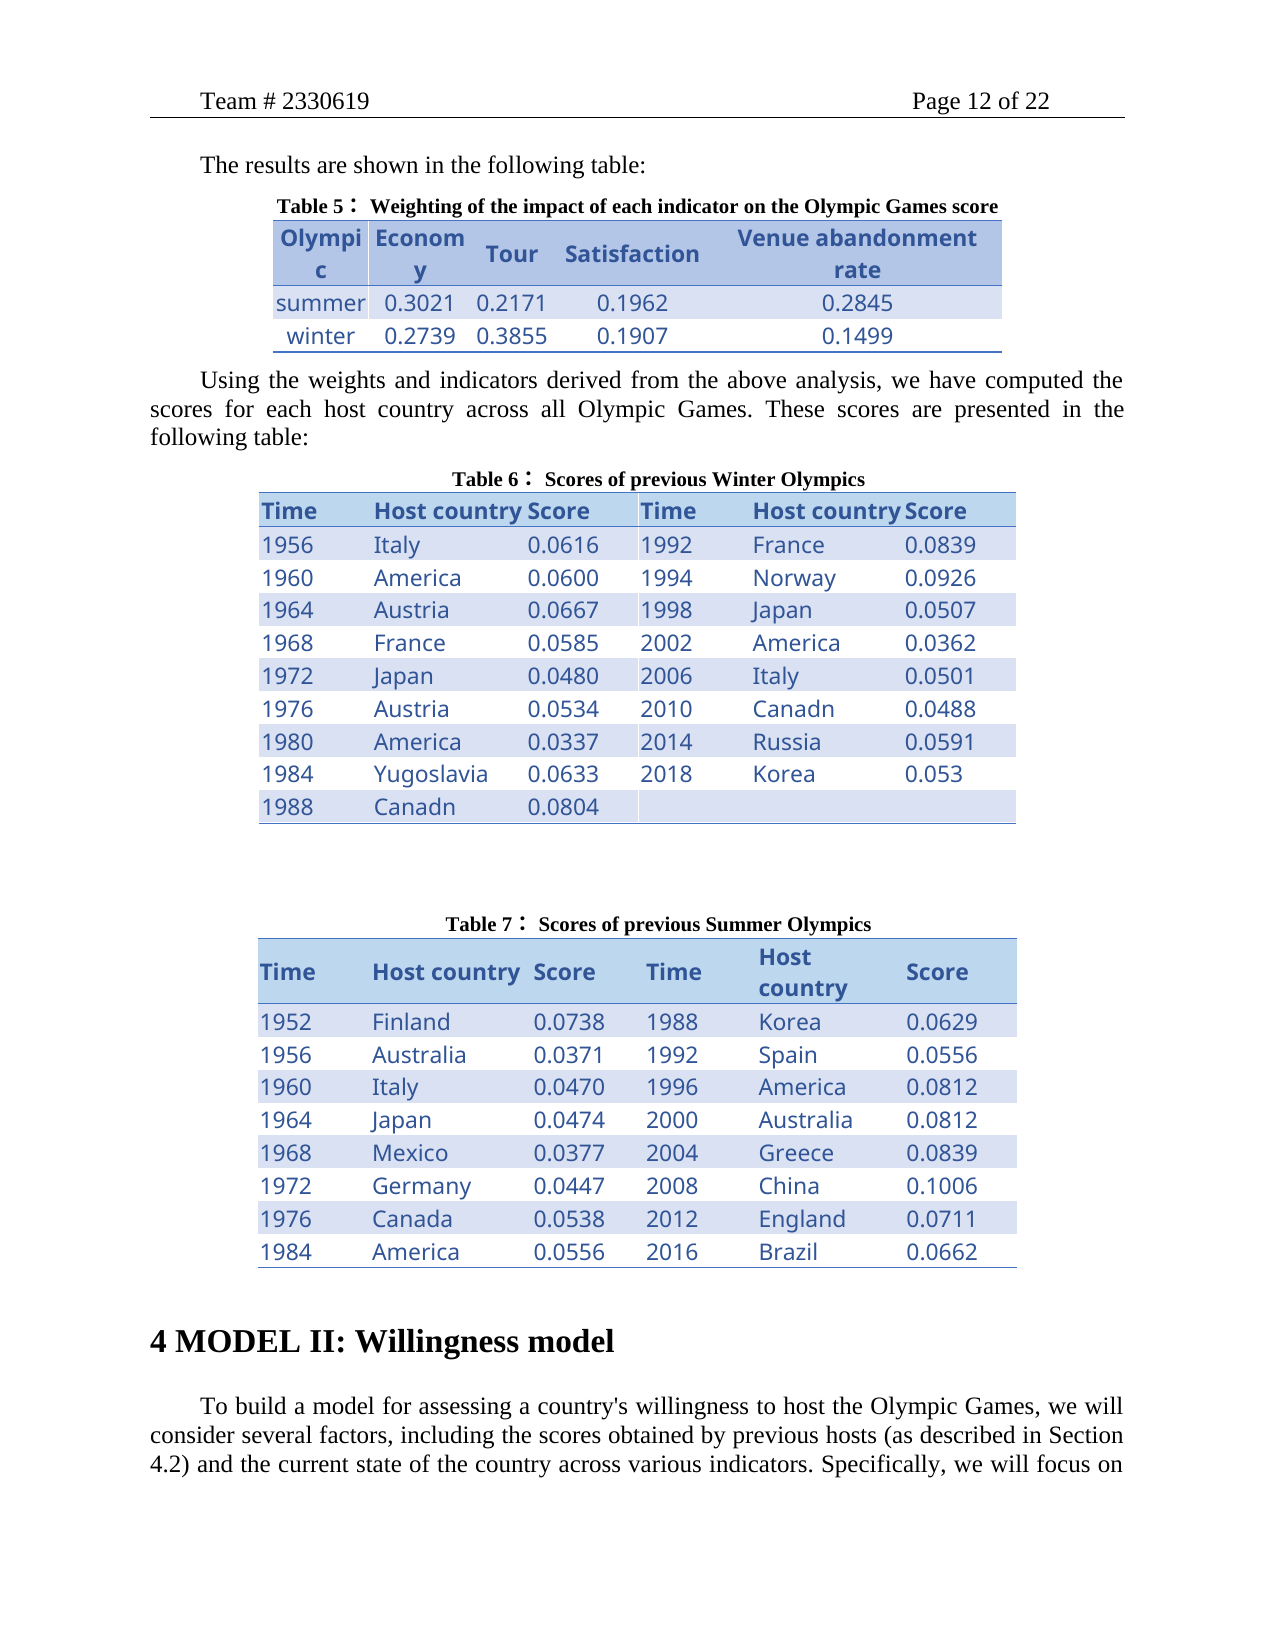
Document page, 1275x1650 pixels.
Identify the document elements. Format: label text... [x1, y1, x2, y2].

table_cell Russia [751, 724, 903, 757]
table_cell Greece [757, 1135, 905, 1168]
table_cell Austria [372, 691, 526, 724]
table_cell 0.0738 [532, 1004, 644, 1037]
table_cell 2016 [644, 1234, 757, 1267]
table_header Time [639, 493, 751, 526]
table_cell Spain [757, 1037, 905, 1070]
table_cell China [757, 1168, 905, 1201]
table_cell 2018 [639, 757, 751, 789]
table_cell Australia [370, 1037, 532, 1070]
table_cell America [757, 1070, 905, 1103]
table_header Tour [471, 221, 552, 285]
table_cell 1976 [259, 691, 372, 724]
table_cell 0.3855 [471, 319, 552, 351]
table_header Score [532, 939, 644, 1003]
table_cell 1992 [639, 527, 751, 560]
table_header Score [903, 493, 1016, 526]
table_cell Brazil [757, 1234, 905, 1267]
table_header Time [259, 493, 372, 526]
table_cell 2012 [644, 1201, 757, 1234]
table_cell 1956 [259, 527, 372, 560]
table_cell 0.0591 [903, 724, 1016, 757]
table_cell Japan [751, 593, 903, 626]
table_cell Canadn [372, 790, 526, 822]
table_cell 2006 [639, 658, 751, 691]
table_header Host country [751, 493, 903, 526]
table_cell 1996 [644, 1070, 757, 1103]
table_cell 0.0377 [532, 1135, 644, 1168]
table_cell England [757, 1201, 905, 1234]
table_cell 1964 [258, 1103, 370, 1135]
table_cell Korea [757, 1004, 905, 1037]
table_cell 0.0556 [532, 1234, 644, 1267]
text Using the weights and indicators derived from the above analysis, we have computed the scores for each host country across all Olympic Games. These scores are presented in the following table: [150, 365, 1125, 451]
table_cell America [370, 1234, 532, 1267]
table_cell America [751, 626, 903, 658]
table_header Score [526, 493, 638, 526]
table_cell 0.0926 [903, 560, 1016, 593]
table_cell 0.0839 [903, 527, 1016, 560]
table_cell 0.0812 [905, 1070, 1017, 1103]
table_cell 0.0629 [905, 1004, 1017, 1037]
table_cell 0.1962 [552, 286, 713, 319]
table_cell 2008 [644, 1168, 757, 1201]
table_cell Finland [370, 1004, 532, 1037]
table_cell 0.0556 [905, 1037, 1017, 1070]
table_cell 0.2845 [713, 286, 1002, 319]
table_cell France [372, 626, 526, 658]
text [150, 1391, 1125, 1478]
table_cell 0.053 [903, 757, 1016, 789]
table_cell 0.0371 [532, 1037, 644, 1070]
table_cell Canada [370, 1201, 532, 1234]
table_header Time [258, 939, 370, 1003]
table_cell [903, 790, 1016, 822]
table_header Host country [757, 939, 905, 1003]
table_cell 1984 [259, 757, 372, 789]
table_cell 0.0501 [903, 658, 1016, 691]
table_cell 1972 [259, 658, 372, 691]
table_cell 1988 [644, 1004, 757, 1037]
table_cell Italy [372, 527, 526, 560]
table_cell 1956 [258, 1037, 370, 1070]
table_cell 1952 [258, 1004, 370, 1037]
table_cell 0.0534 [526, 691, 638, 724]
subtitle MODEL II: Willingness model [150, 1321, 1125, 1360]
table_header Time [644, 939, 757, 1003]
table_cell Japan [372, 658, 526, 691]
table_cell 1992 [644, 1037, 757, 1070]
table_cell Yugoslavia [372, 757, 526, 789]
table_header Satisfaction [552, 221, 713, 285]
table_cell 0.0474 [532, 1103, 644, 1135]
table_cell 0.0538 [532, 1201, 644, 1234]
table_cell 0.0362 [903, 626, 1016, 658]
table_cell Canadn [751, 691, 903, 724]
table_cell 0.0839 [905, 1135, 1017, 1168]
table_header Score [905, 939, 1017, 1003]
table_header Host country [372, 493, 526, 526]
table_cell 1972 [258, 1168, 370, 1201]
table_cell 0.0480 [526, 658, 638, 691]
table_cell 2004 [644, 1135, 757, 1168]
table_cell Italy [370, 1070, 532, 1103]
table_header Venue abandonment rate [713, 221, 1002, 285]
table_cell 1998 [639, 593, 751, 626]
table_cell 0.1907 [552, 319, 713, 351]
text The results are shown in the following table: [150, 150, 1125, 179]
table_cell 0.0812 [905, 1103, 1017, 1135]
table_cell 0.0600 [526, 560, 638, 593]
table_cell 1994 [639, 560, 751, 593]
table_cell [751, 790, 903, 822]
table_header Host country [370, 939, 532, 1003]
table_cell 0.0633 [526, 757, 638, 789]
table_cell 0.0667 [526, 593, 638, 626]
table_cell 0.0507 [903, 593, 1016, 626]
table_cell winter [273, 319, 368, 351]
table_header Economy [369, 221, 471, 285]
table_cell summer [273, 286, 368, 319]
table_cell 1980 [259, 724, 372, 757]
table_cell 1960 [259, 560, 372, 593]
table_cell 1984 [258, 1234, 370, 1267]
table_cell 0.1499 [713, 319, 1002, 351]
table_cell 1976 [258, 1201, 370, 1234]
table_cell 2000 [644, 1103, 757, 1135]
table_cell Korea [751, 757, 903, 789]
table_cell 1960 [258, 1070, 370, 1103]
table_cell Norway [751, 560, 903, 593]
table_cell 0.0616 [526, 527, 638, 560]
table_cell 2002 [639, 626, 751, 658]
table_cell 0.2739 [369, 319, 471, 351]
table_cell 0.3021 [369, 286, 471, 319]
table_cell 0.0447 [532, 1168, 644, 1201]
table_header Olympic [273, 221, 368, 285]
table_cell Italy [751, 658, 903, 691]
table_cell Mexico [370, 1135, 532, 1168]
table_cell 0.0662 [905, 1234, 1017, 1267]
table_cell [639, 790, 751, 822]
table_cell 1968 [259, 626, 372, 658]
table_cell America [372, 560, 526, 593]
table_cell 0.0470 [532, 1070, 644, 1103]
table_cell Australia [757, 1103, 905, 1135]
table_cell 1988 [259, 790, 372, 822]
table_cell Germany [370, 1168, 532, 1201]
table_cell 0.0488 [903, 691, 1016, 724]
table_cell Japan [370, 1103, 532, 1135]
table_cell 0.0711 [905, 1201, 1017, 1234]
table_cell Austria [372, 593, 526, 626]
table_cell 0.2171 [471, 286, 552, 319]
table_cell 0.0337 [526, 724, 638, 757]
table_cell 0.0804 [526, 790, 638, 822]
table_cell 2010 [639, 691, 751, 724]
table_cell 2014 [639, 724, 751, 757]
table_cell France [751, 527, 903, 560]
table_cell 1964 [259, 593, 372, 626]
table_cell 0.1006 [905, 1168, 1017, 1201]
table_cell 0.0585 [526, 626, 638, 658]
table_cell America [372, 724, 526, 757]
table_cell 1968 [258, 1135, 370, 1168]
